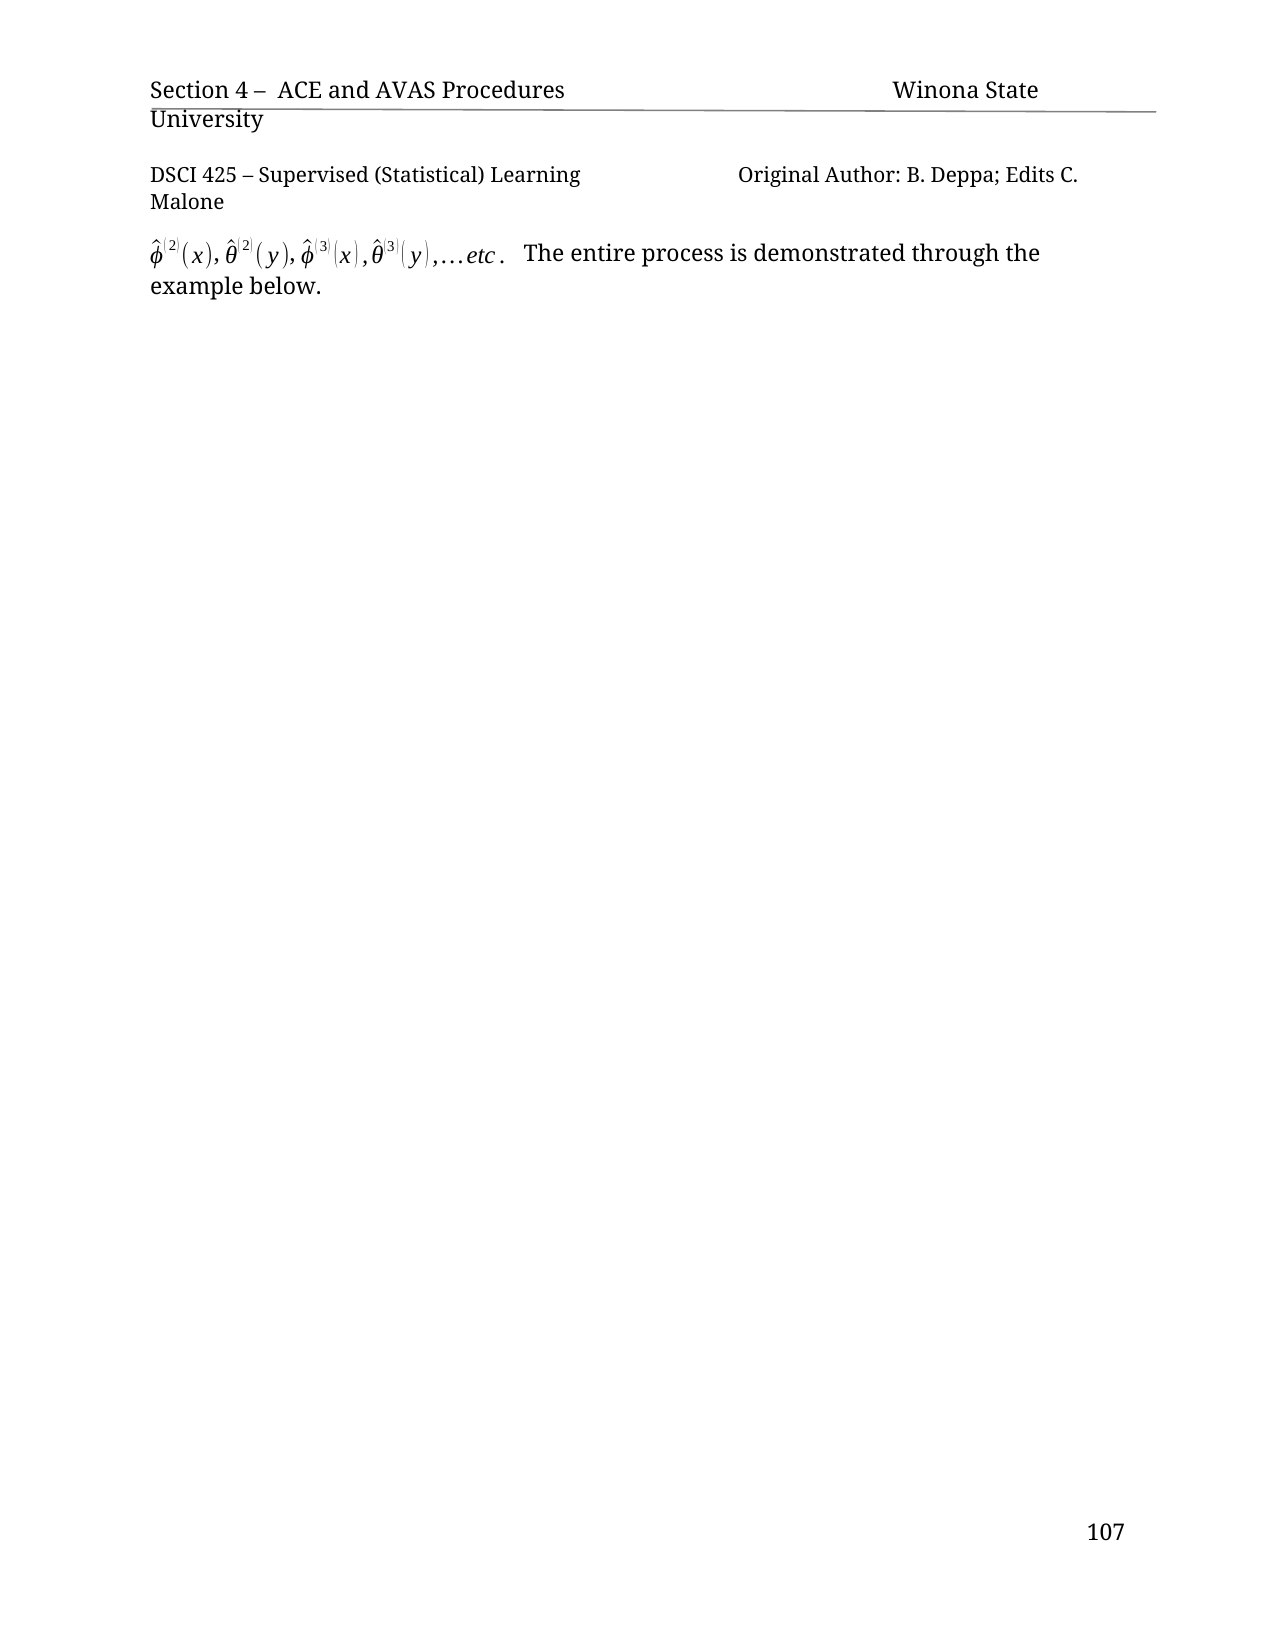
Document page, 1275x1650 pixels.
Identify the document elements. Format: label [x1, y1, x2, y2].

text [150, 236, 1125, 301]
